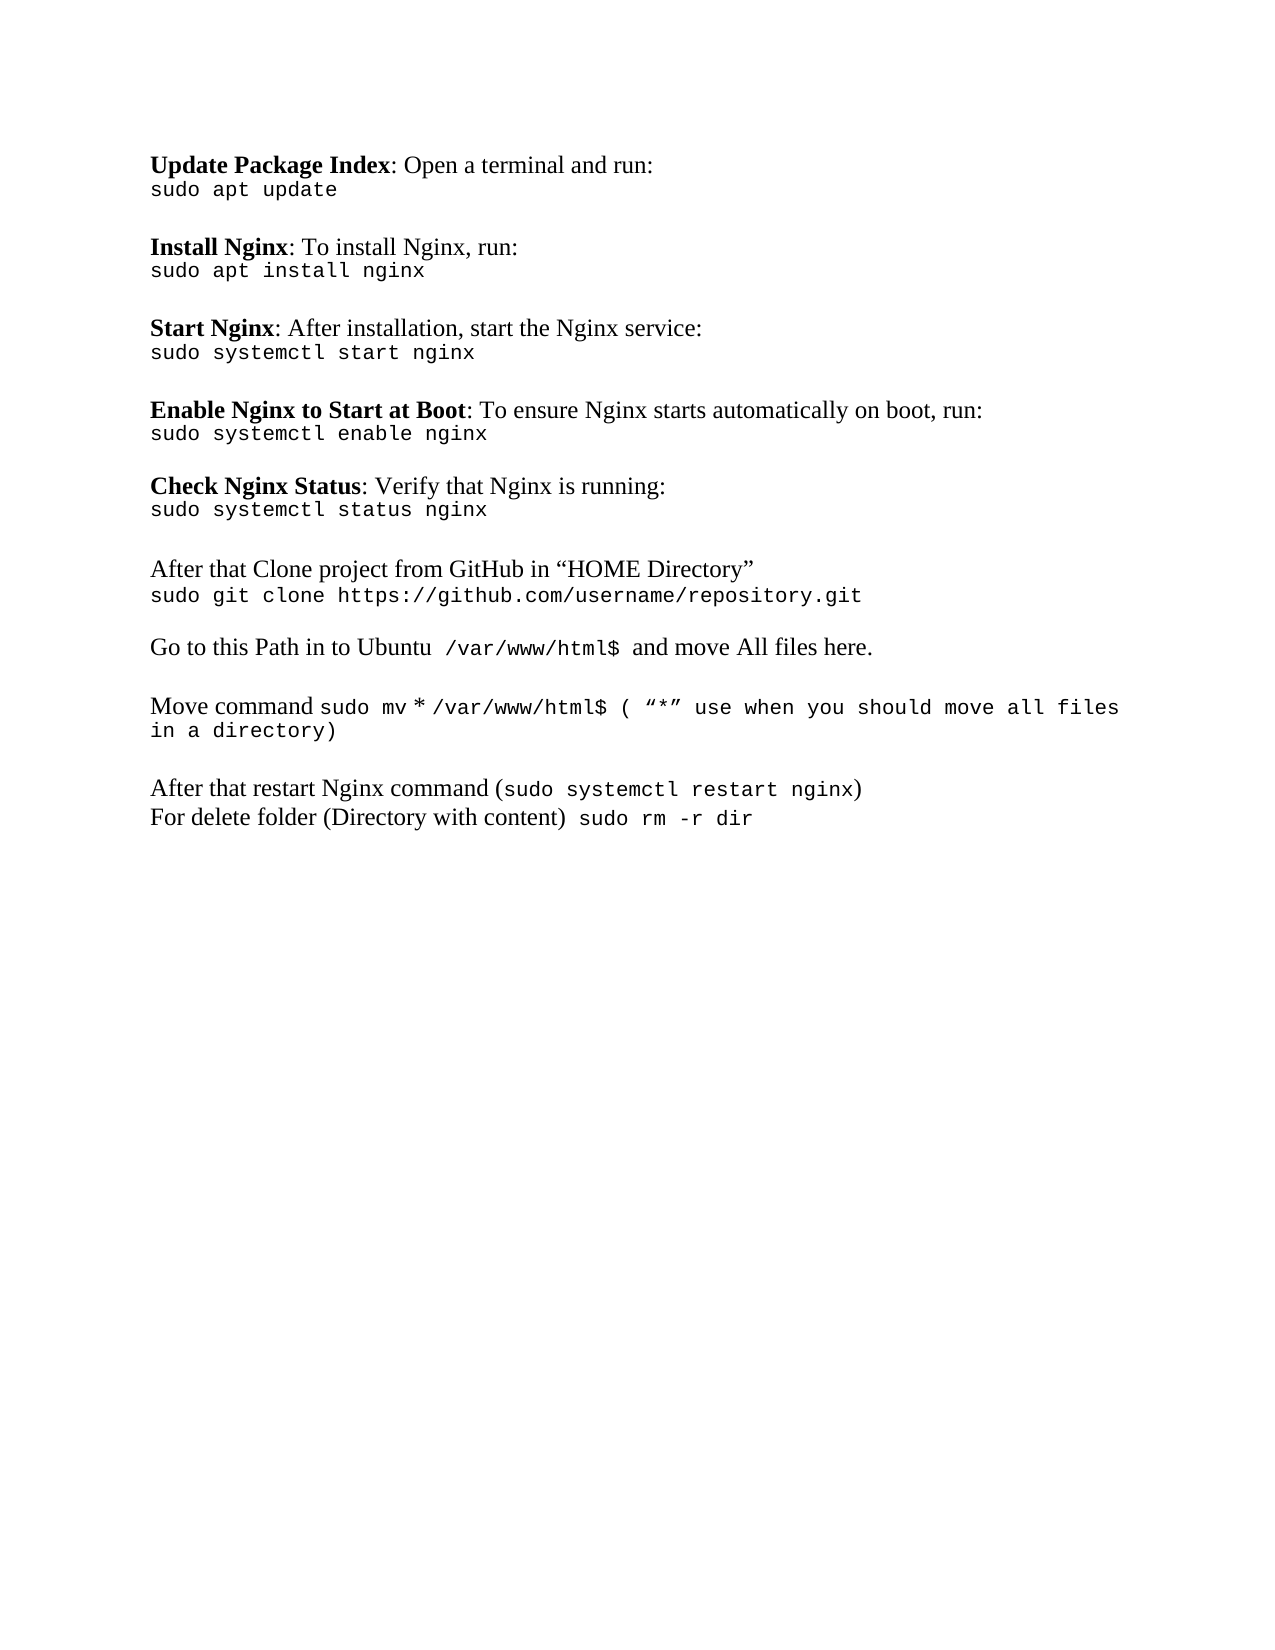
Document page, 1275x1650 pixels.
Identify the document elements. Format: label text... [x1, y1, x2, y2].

text Check Nginx Status: Verify that Nginx is running: [150, 471, 1125, 499]
text sudo systemctl status nginx [150, 499, 1125, 523]
text Move command sudo mv * /var/www/html$ ( “*” use when you should move all files in a directory) [150, 691, 1125, 744]
text sudo systemctl start nginx [150, 342, 1125, 366]
text sudo systemctl enable nginx [150, 423, 1125, 447]
text Enable Nginx to Start at Boot: To ensure Nginx starts automatically on boot, run: [150, 395, 1125, 423]
text Go to this Path in to Ubuntu /var/www/html$ and move All files here. [150, 632, 1125, 662]
text After that Clone project from GitHub in “HOME Directory” [150, 554, 1125, 583]
text After that restart Nginx command (sudo systemctl restart nginx) [150, 773, 1125, 802]
text For delete folder (Directory with content) sudo rm -r dir [150, 802, 1125, 832]
text sudo apt update [150, 179, 1125, 202]
text Install Nginx: To install Nginx, run: [150, 232, 1125, 260]
text Update Package Index: Open a terminal and run: [150, 150, 1125, 179]
text sudo apt install nginx [150, 260, 1125, 284]
text sudo git clone https://github.com/username/repository.git [150, 585, 1125, 609]
text Start Nginx: After installation, start the Nginx service: [150, 313, 1125, 342]
